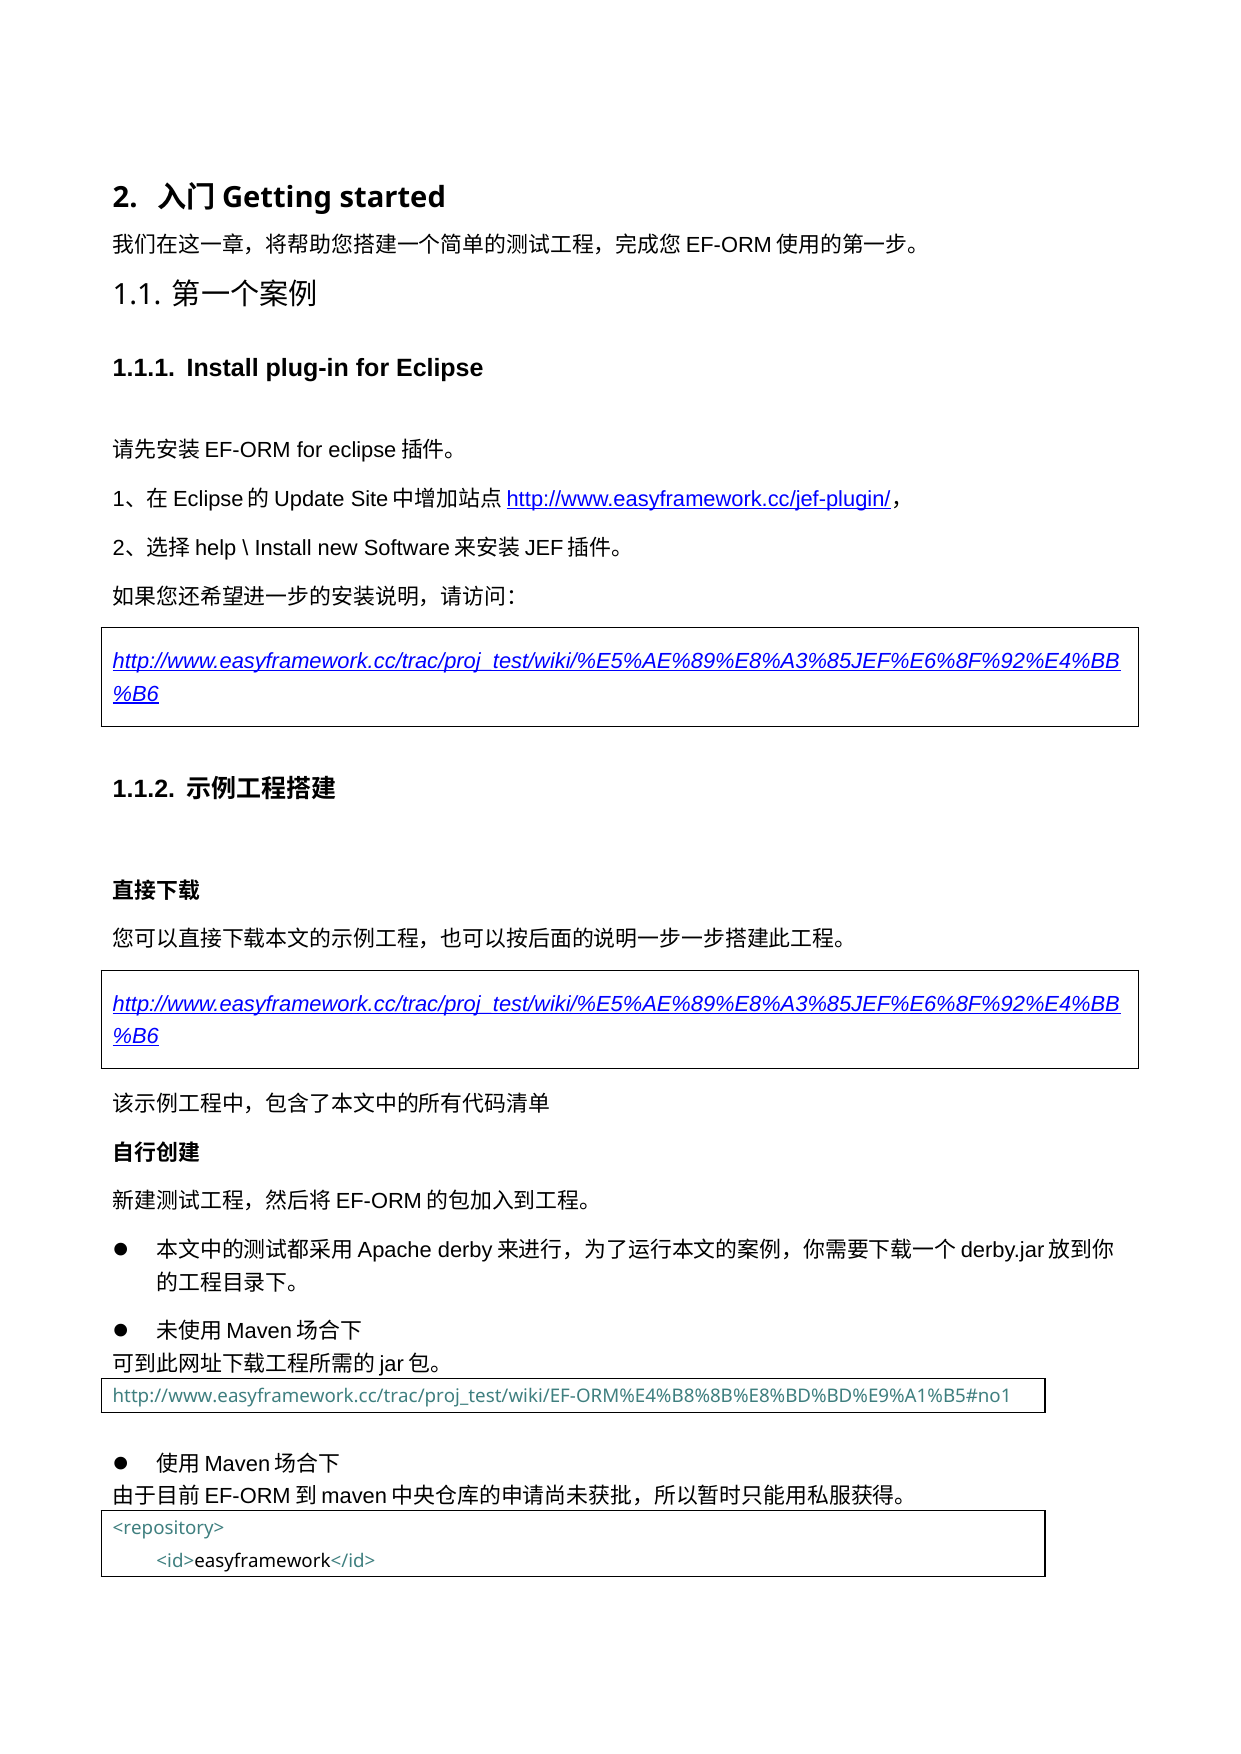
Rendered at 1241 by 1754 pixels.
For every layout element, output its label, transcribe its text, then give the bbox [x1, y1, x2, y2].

text 我们在这一章，将帮助您搭建一个简单的测试工程，完成您EF-ORM使用的第一步。 [112, 227, 1128, 259]
table_header http://www.easyframework.cc/trac/proj_test/wiki/%E5%AE%89%E8%A3%85JEF%E6%8F%92%E4%BB%B6 [102, 628, 1138, 726]
list 未使用Maven场合下 [112, 1313, 1128, 1346]
table_header http://www.easyframework.cc/trac/proj_test/wiki/EF-ORM%E4%B8%8B%E8%BD%BD%E9%A1%B5#no1 [102, 1379, 1044, 1412]
subtitle 第一个案例 [112, 259, 1128, 324]
text 如果您还希望进一步的安装说明，请访问： [112, 578, 1128, 611]
text 由于目前EF-ORM到maven中央仓库的申请尚未获批，所以暂时只能用私服获得。 [112, 1478, 1128, 1510]
text 该示例工程中，包含了本文中的所有代码清单 [112, 1086, 1128, 1118]
text 您可以直接下载本文的示例工程，也可以按后面的说明一步一步搭建此工程。 [112, 921, 1128, 953]
text 1、在Eclipse的Update Site中增加站点http://www.easyframework.cc/jef-plugin/， [112, 481, 1128, 513]
table_header http://www.easyframework.cc/trac/proj_test/wiki/%E5%AE%89%E8%A3%85JEF%E6%8F%92%E4%BB%B6 [102, 971, 1138, 1068]
text 自行创建 [112, 1134, 1128, 1167]
text 2、选择help \ Install new Software来安装JEF插件。 [112, 529, 1128, 562]
subtitle 入门 Getting started [112, 162, 1128, 227]
list 使用Maven场合下 [112, 1445, 1128, 1478]
text 请先安装EF-ORM for eclipse插件。 [112, 432, 1128, 464]
text 可到此网址下载工程所需的jar包。 [112, 1346, 1128, 1378]
subtitle Install plug-in for Eclipse [112, 352, 1128, 384]
subtitle 示例工程搭建 [112, 754, 1128, 819]
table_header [102, 1511, 1044, 1576]
text 直接下载 [112, 872, 1128, 905]
list 本文中的测试都采用Apache derby来进行，为了运行本文的案例，你需要下载一个derby.jar放到你的工程目录下。 [112, 1232, 1128, 1297]
text 新建测试工程，然后将EF-ORM的包加入到工程。 [112, 1183, 1128, 1216]
